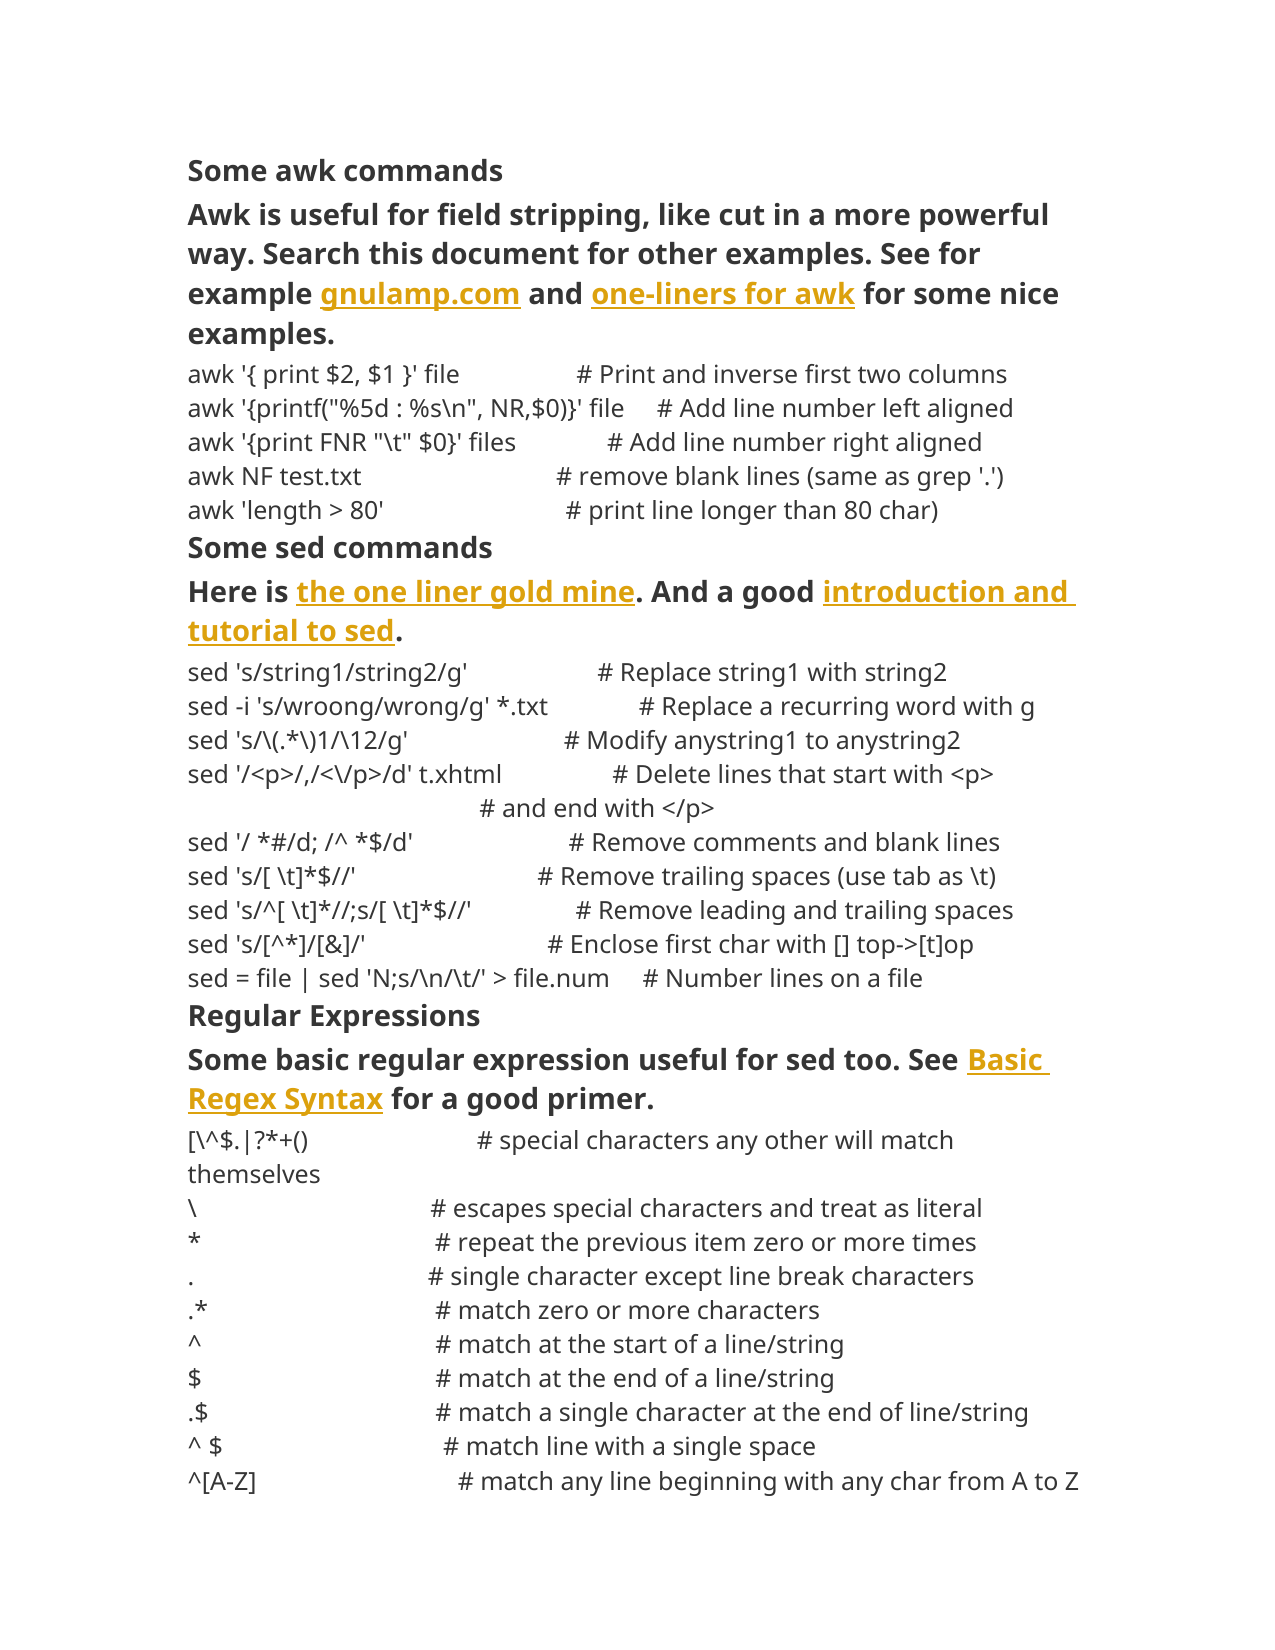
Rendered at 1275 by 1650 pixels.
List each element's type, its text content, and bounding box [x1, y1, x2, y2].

text sed 's/[ \t]*$//' # Remove trailing spaces (use tab as \t) [187, 859, 1087, 893]
text ^[A-Z] # match any line beginning with any char from A to Z [187, 1463, 1087, 1497]
text $ # match at the end of a line/string [187, 1361, 1087, 1395]
text Some basic regular expression useful for sed too. See Basic Regex Syntax for a good primer. [187, 1039, 1087, 1118]
text Regular Expressions [187, 995, 1087, 1035]
text . # single character except line break characters [187, 1259, 1087, 1293]
text awk '{printf("%5d : %s\n", NR,$0)}' file # Add line number left aligned [187, 391, 1087, 425]
text Awk is useful for field stripping, like cut in a more powerful way. Search this document for other examples. See for example gnulamp.com and one-liners for awk for some nice examples. [187, 194, 1087, 353]
text sed -i 's/wroong/wrong/g' *.txt # Replace a recurring word with g [187, 688, 1087, 723]
text sed 's/[^*]/[&]/' # Enclose first char with [] top->[t]op [187, 927, 1087, 961]
text awk 'length > 80' # print line longer than 80 char) [187, 493, 1087, 527]
text sed = file | sed 'N;s/\n/\t/' > file.num # Number lines on a file [187, 961, 1087, 995]
text sed '/<p>/,/<\/p>/d' t.xhtml # Delete lines that start with <p> [187, 757, 1087, 791]
text Some sed commands [187, 527, 1087, 567]
text sed 's/\(.*\)1/\12/g' # Modify anystring1 to anystring2 [187, 723, 1087, 757]
text ^ # match at the start of a line/string [187, 1327, 1087, 1361]
text awk '{ print $2, $1 }' file # Print and inverse first two columns [187, 357, 1087, 391]
text awk NF test.txt # remove blank lines (same as grep '.') [187, 459, 1087, 493]
text awk '{print FNR "\t" $0}' files # Add line number right aligned [187, 425, 1087, 459]
text * # repeat the previous item zero or more times [187, 1225, 1087, 1259]
text Here is the one liner gold mine. And a good introduction and tutorial to sed. [187, 571, 1087, 650]
text sed '/ *#/d; /^ *$/d' # Remove comments and blank lines [187, 825, 1087, 859]
text ^ $ # match line with a single space [187, 1429, 1087, 1463]
text .* # match zero or more characters [187, 1293, 1087, 1327]
text # and end with </p> [187, 791, 1087, 825]
text sed 's/^[ \t]*//;s/[ \t]*$//' # Remove leading and trailing spaces [187, 893, 1087, 927]
text Some awk commands [187, 150, 1087, 190]
text sed 's/string1/string2/g' # Replace string1 with string2 [187, 654, 1087, 688]
text .$ # match a single character at the end of line/string [187, 1395, 1087, 1429]
text [\^$.|?*+() # special characters any other will match themselves [187, 1122, 1087, 1191]
text \ # escapes special characters and treat as literal [187, 1191, 1087, 1225]
